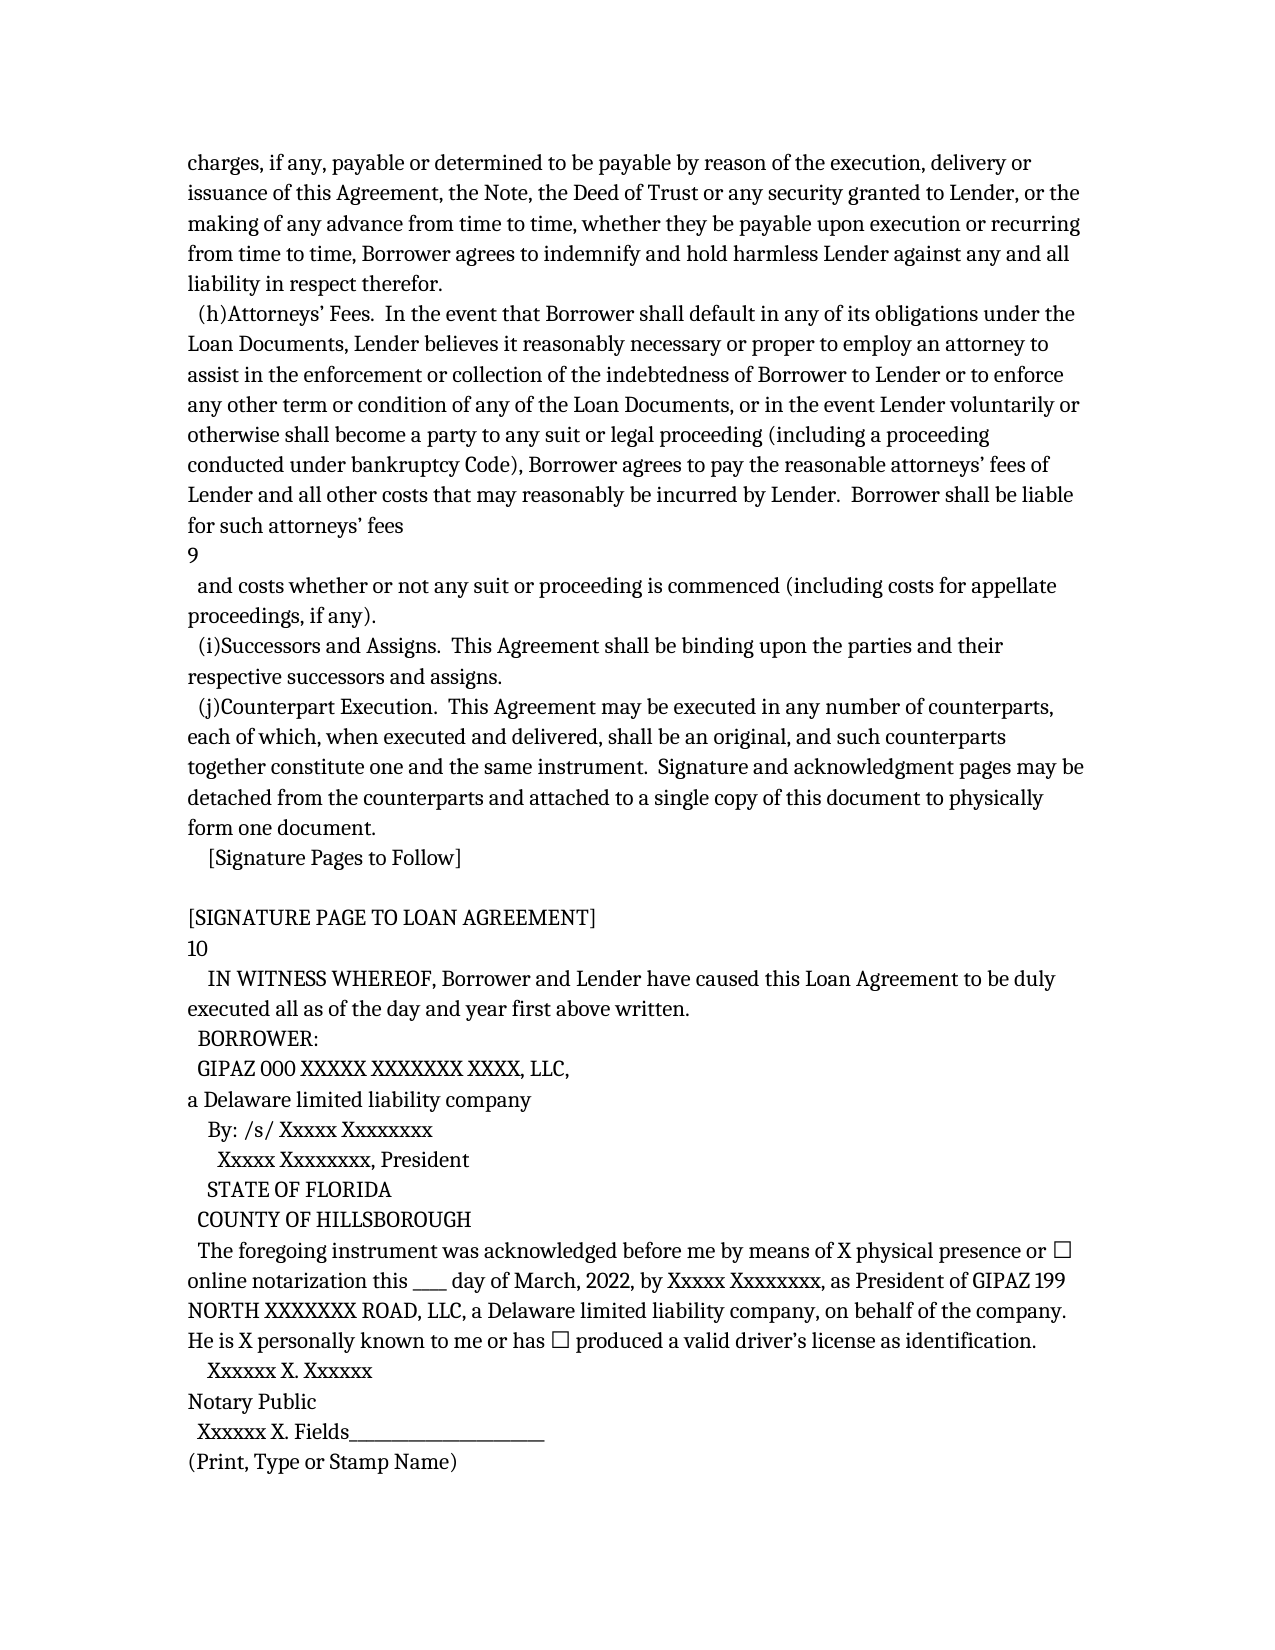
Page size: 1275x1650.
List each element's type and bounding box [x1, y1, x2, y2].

text [187, 150, 1087, 1475]
